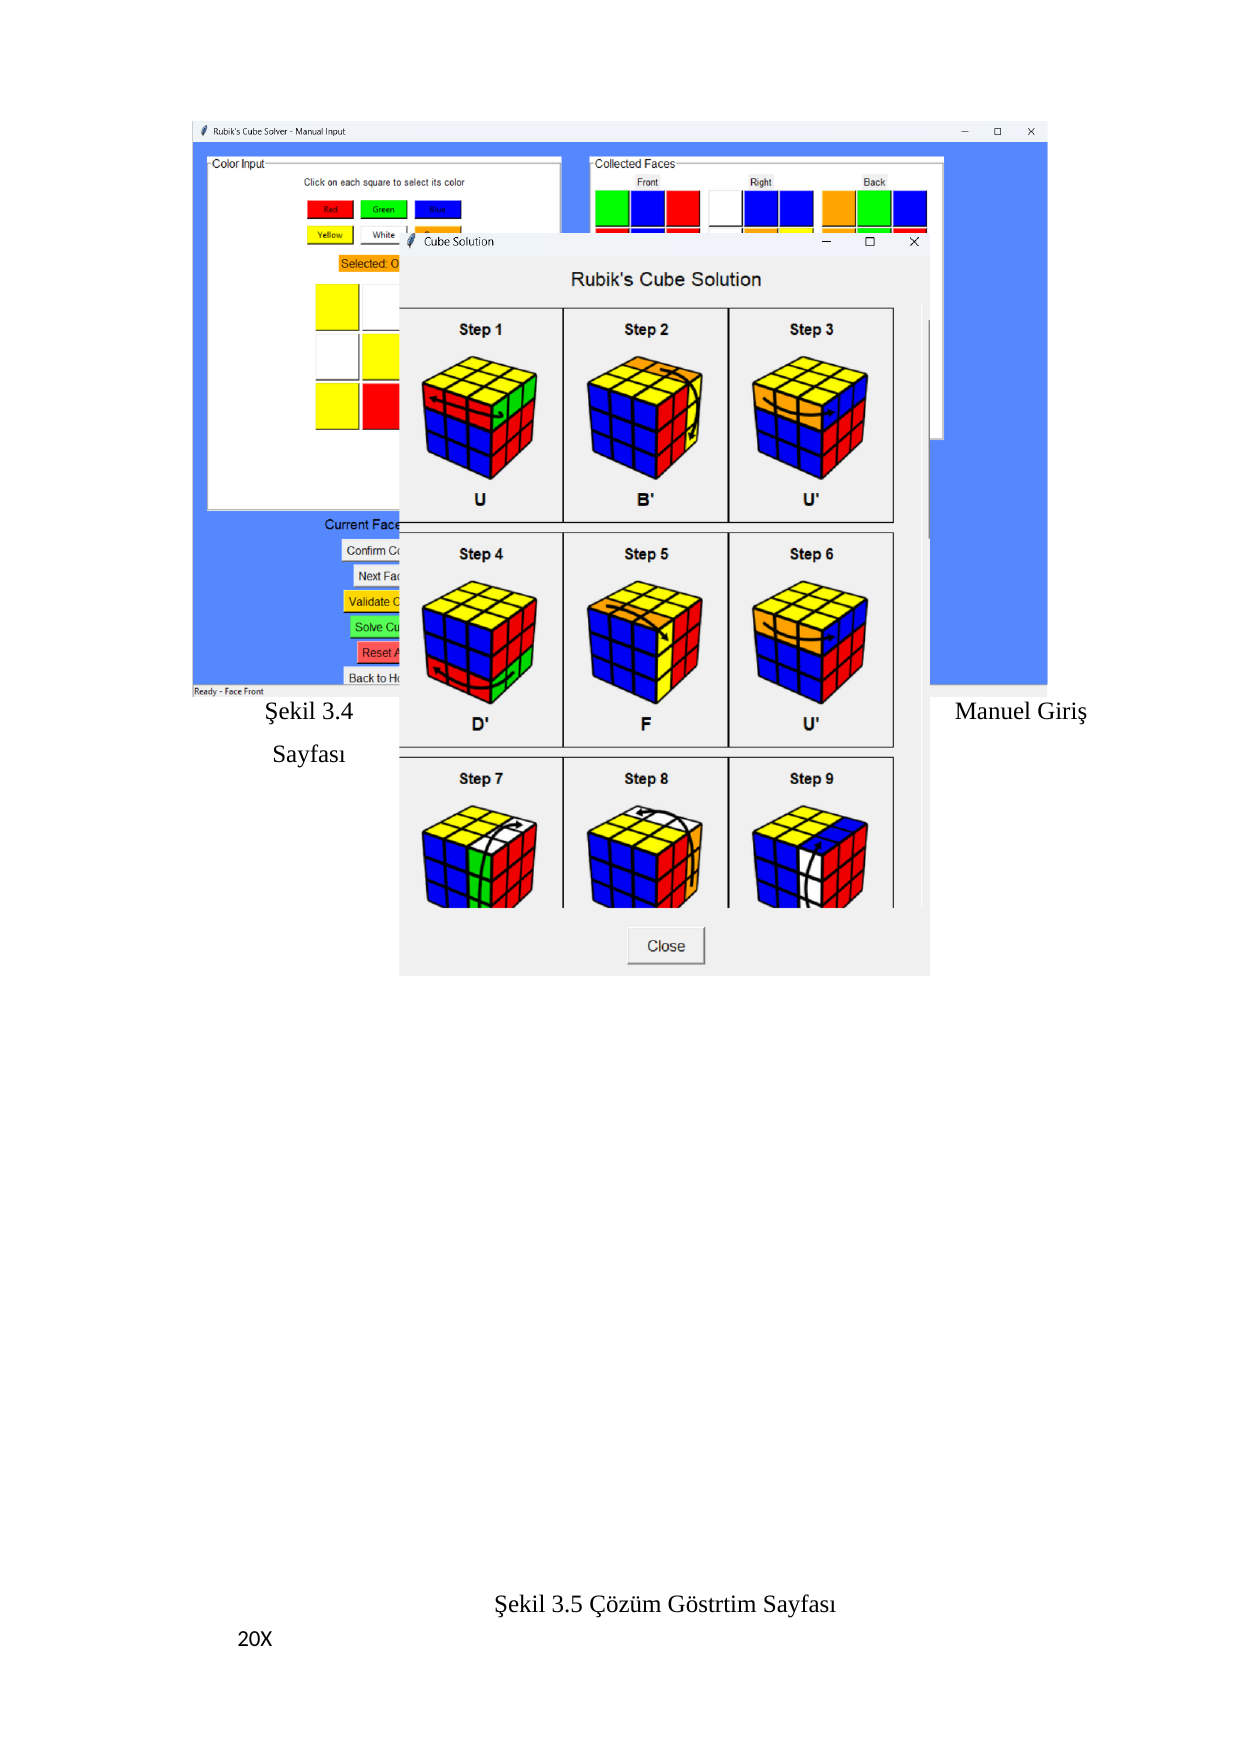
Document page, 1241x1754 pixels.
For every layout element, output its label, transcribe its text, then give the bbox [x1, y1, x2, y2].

text Şekil 3.5 Çözüm Göstrtim Sayfası [237, 1589, 1093, 1618]
text Şekil 3.4 Manuel Giriş Sayfası [929, 159, 1093, 768]
text Şekil 3.4 Manuel Giriş Sayfası [237, 697, 398, 768]
picture [192, 121, 1048, 974]
